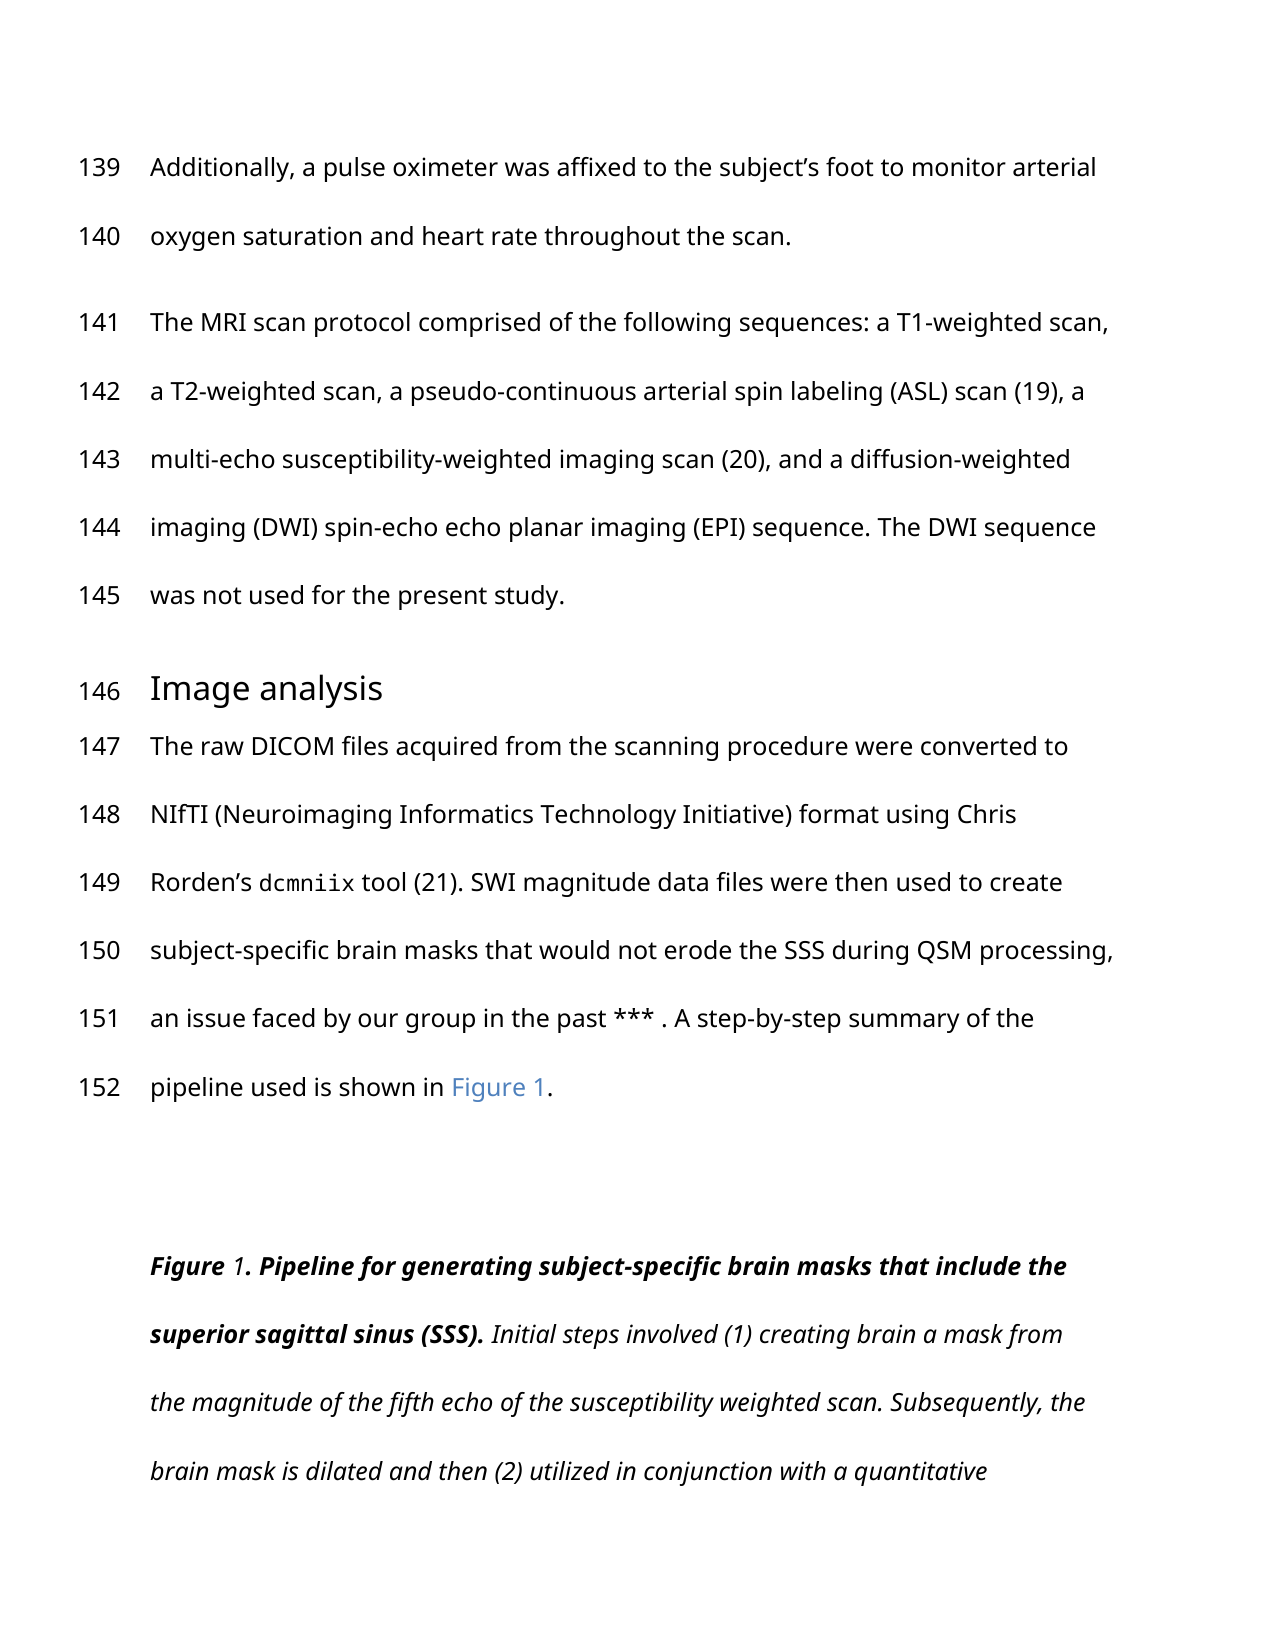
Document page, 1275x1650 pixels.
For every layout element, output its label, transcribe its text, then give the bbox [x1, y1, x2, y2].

subtitle Image analysis [150, 664, 1125, 710]
text The raw DICOM files acquired from the scanning procedure were converted to NIfTI (Neuroimaging Informatics Technology Initiative) format using Chris Rorden’s dcmniix tool (21). SWI magnitude data files were then used to create subject-specific brain masks that would not erode the SSS during QSM processing, an issue faced by our group in the past *** . A step-by-step summary of the pipeline used is shown in Figure 1. [150, 728, 1125, 1103]
text The MRI scan protocol comprised of the following sequences: a T1-weighted scan, a T2-weighted scan, a pseudo-continuous arterial spin labeling (ASL) scan (19), a multi-echo susceptibility-weighted imaging scan (20), and a diffusion-weighted imaging (DWI) spin-echo echo planar imaging (EPI) sequence. The DWI sequence was not used for the present study. [150, 305, 1125, 612]
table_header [139, 1156, 1114, 1487]
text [150, 150, 1125, 252]
